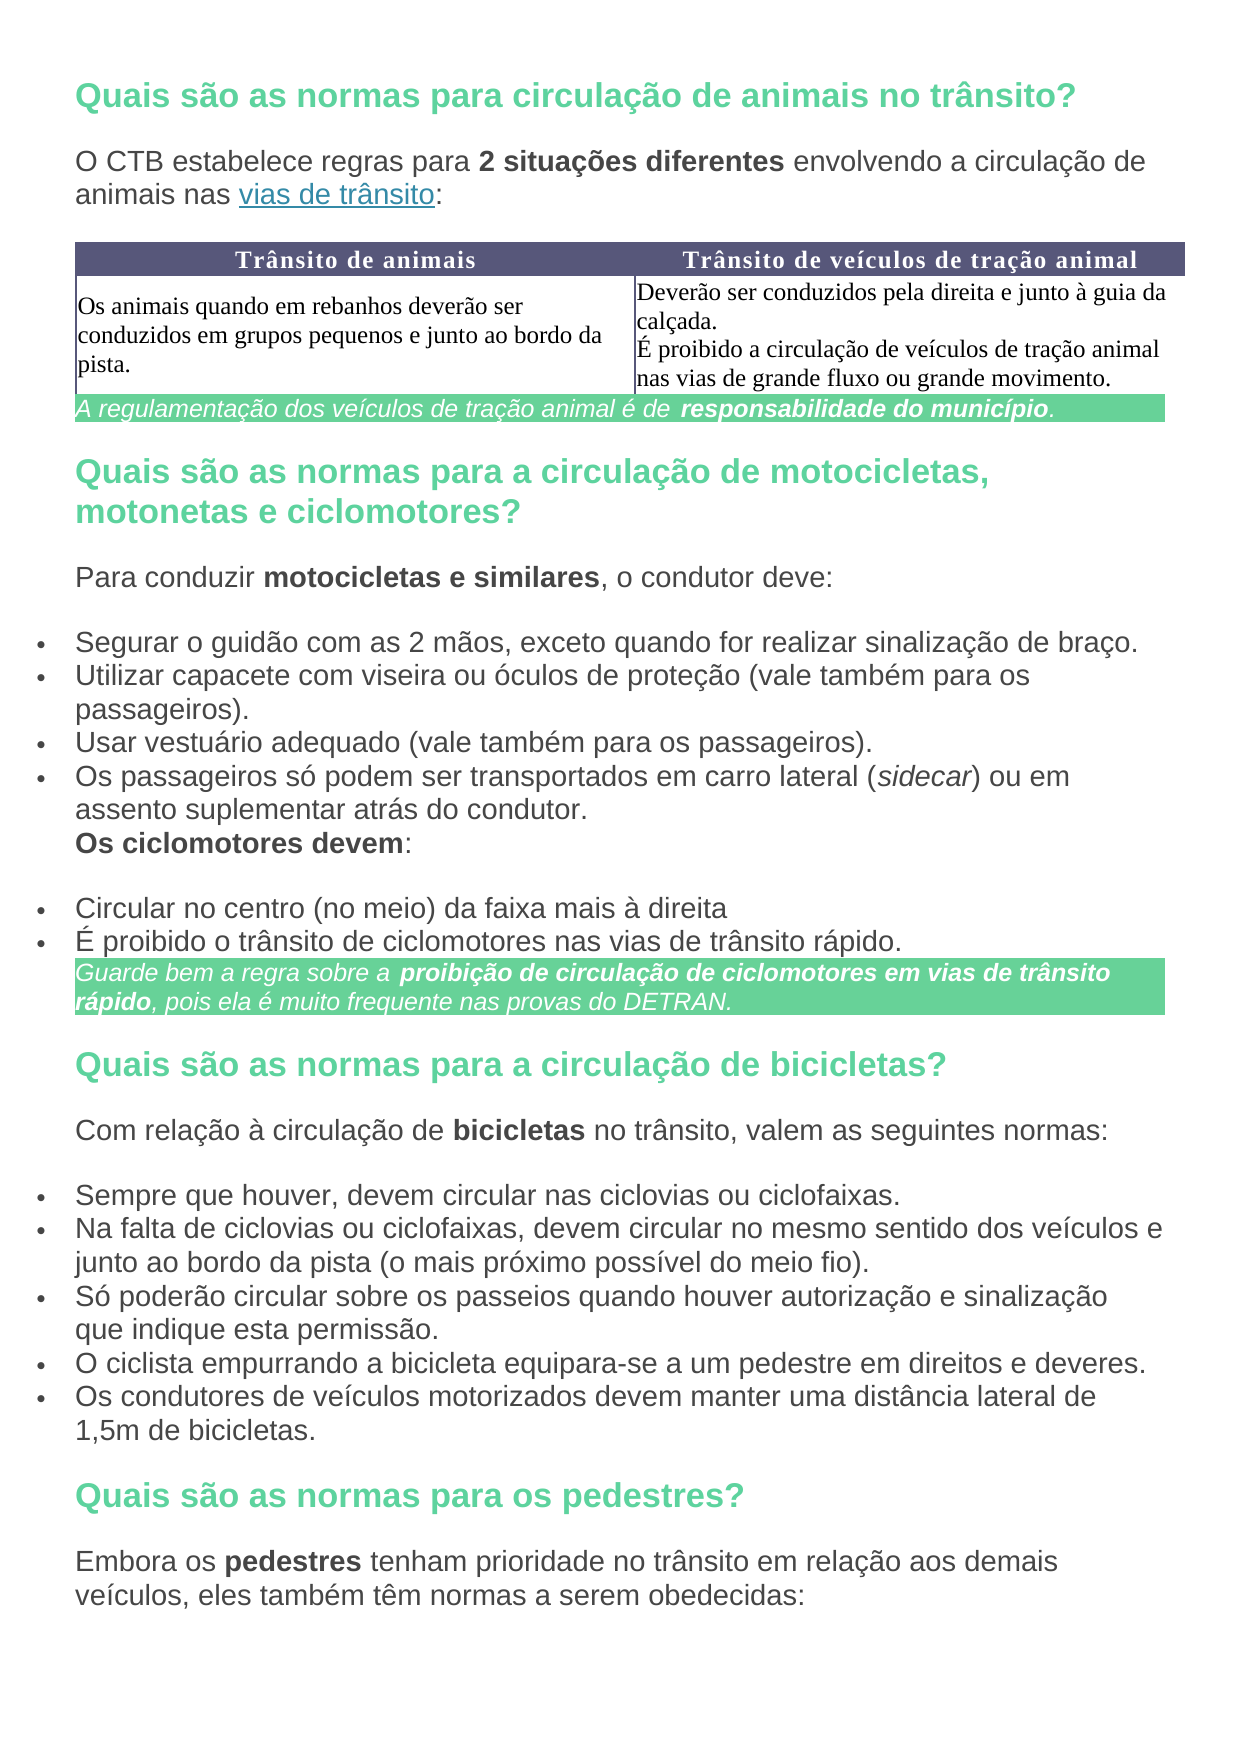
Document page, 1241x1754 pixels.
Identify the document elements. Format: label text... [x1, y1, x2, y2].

list Usar vestuário adequado (vale também para os passageiros). [37, 725, 1165, 759]
list Utilizar capacete com viseira ou óculos de proteção (vale também para os passageiros). [37, 658, 1165, 725]
table_header Trânsito de animais [77, 244, 634, 276]
text Quais são as normas para a circulação de motocicletas, motonetas e ciclomotores? [75, 452, 1165, 531]
text Para conduzir motocicletas e similares, o condutor deve: [75, 560, 1165, 593]
table_header Trânsito de veículos de tração animal [636, 244, 1185, 276]
text Quais são as normas para circulação de animais no trânsito? [75, 75, 1165, 114]
list Sempre que houver, devem circular nas ciclovias ou ciclofaixas. [37, 1178, 1165, 1212]
list Os condutores de veículos motorizados devem manter uma distância lateral de 1,5m de bicicletas. [37, 1379, 1165, 1446]
text Guarde bem a regra sobre a proibição de circulação de ciclomotores em vias de trânsito rápido, pois ela é muito frequente nas provas do DETRAN. [75, 958, 1165, 1015]
list Só poderão circular sobre os passeios quando houver autorização e sinalização que indique esta permissão. [37, 1279, 1165, 1346]
text Os ciclomotores devem: [75, 826, 1165, 859]
text A regulamentação dos veículos de tração animal é de responsabilidade do município. [75, 394, 1165, 422]
text Embora os pedestres tenham prioridade no trânsito em relação aos demais veículos, eles também têm normas a serem obedecidas: [75, 1544, 1165, 1611]
table_cell Deverão ser conduzidos pela direita e junto à guia da calçada. É proibido a circulação de veículos de tração animal nas vias de grande fluxo ou grande movimento. [636, 276, 1185, 394]
text Quais são as normas para a circulação de bicicletas? [75, 1044, 1165, 1084]
list É proibido o trânsito de ciclomotores nas vias de trânsito rápido. [37, 924, 1165, 958]
text Quais são as normas para os pedestres? [75, 1476, 1165, 1515]
list Os passageiros só podem ser transportados em carro lateral (sidecar) ou em assento suplementar atrás do condutor. [37, 759, 1165, 826]
text O CTB estabelece regras para 2 situações diferentes envolvendo a circulação de animais nas vias de trânsito: [75, 144, 1165, 211]
text Com relação à circulação de bicicletas no trânsito, valem as seguintes normas: [75, 1113, 1165, 1147]
table_cell Os animais quando em rebanhos deverão ser conduzidos em grupos pequenos e junto ao bordo da pista. [77, 276, 634, 394]
list O ciclista empurrando a bicicleta equipara-se a um pedestre em direitos e deveres. [37, 1346, 1165, 1379]
list Segurar o guidão com as 2 mãos, exceto quando for realizar sinalização de braço. [37, 625, 1165, 658]
list Na falta de ciclovias ou ciclofaixas, devem circular no mesmo sentido dos veículos e junto ao bordo da pista (o mais próximo possível do meio fio). [37, 1212, 1165, 1279]
list Circular no centro (no meio) da faixa mais à direita [37, 891, 1165, 924]
